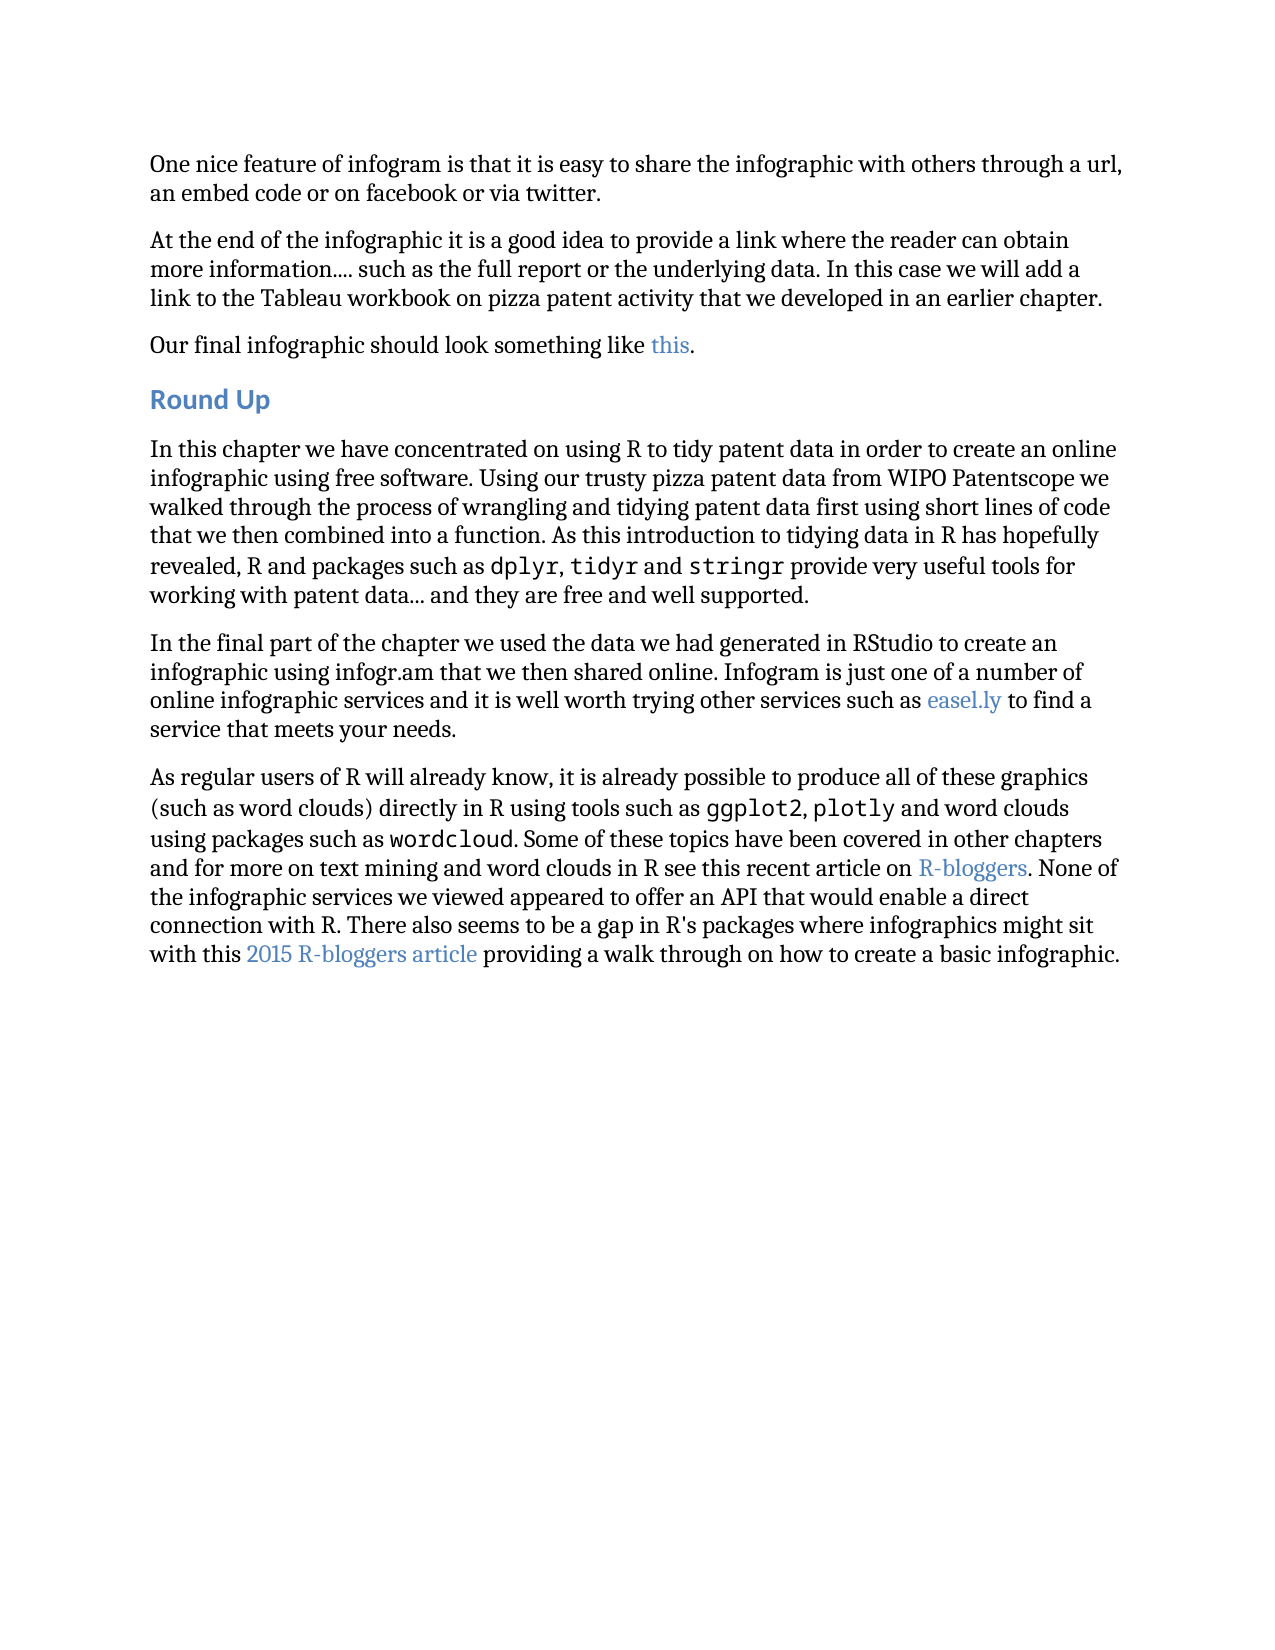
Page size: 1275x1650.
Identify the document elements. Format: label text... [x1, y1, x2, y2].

text In the final part of the chapter we used the data we had generated in RStudio to create an infographic using infogr.am that we then shared online. Infogram is just one of a number of online infographic services and it is well worth trying other services such as easel.ly to find a service that meets your needs. [150, 629, 1125, 744]
text Our final infographic should look something like this. [150, 331, 1125, 360]
text As regular users of R will already know, it is already possible to produce all of these graphics (such as word clouds) directly in R using tools such as ggplot2, plotly and word clouds using packages such as wordcloud. Some of these topics have been covered in other chapters and for more on text mining and word clouds in R see this recent article on R-bloggers. None of the infographic services we viewed appeared to offer an API that would enable a direct connection with R. There also seems to be a gap in R's packages where infographics might sit with this 2015 R-bloggers article providing a walk through on how to create a basic infographic. [150, 763, 1125, 969]
text One nice feature of infogram is that it is easy to share the infographic with others through a url, an embed code or on facebook or via twitter. [150, 150, 1125, 207]
subtitle Round Up [150, 381, 1125, 416]
text In this chapter we have concentrated on using R to tidy patent data in order to create an online infographic using free software. Using our trusty pizza patent data from WIPO Patentscope we walked through the process of wrangling and tidying patent data first using short lines of code that we then combined into a function. As this introduction to tidying data in R has hopefully revealed, R and packages such as dplyr, tidyr and stringr provide very useful tools for working with patent data... and they are free and well supported. [150, 435, 1125, 610]
text At the end of the infographic it is a good idea to provide a link where the reader can obtain more information.... such as the full report or the underlying data. In this case we will add a link to the Tableau workbook on pizza patent activity that we developed in an earlier chapter. [150, 226, 1125, 312]
